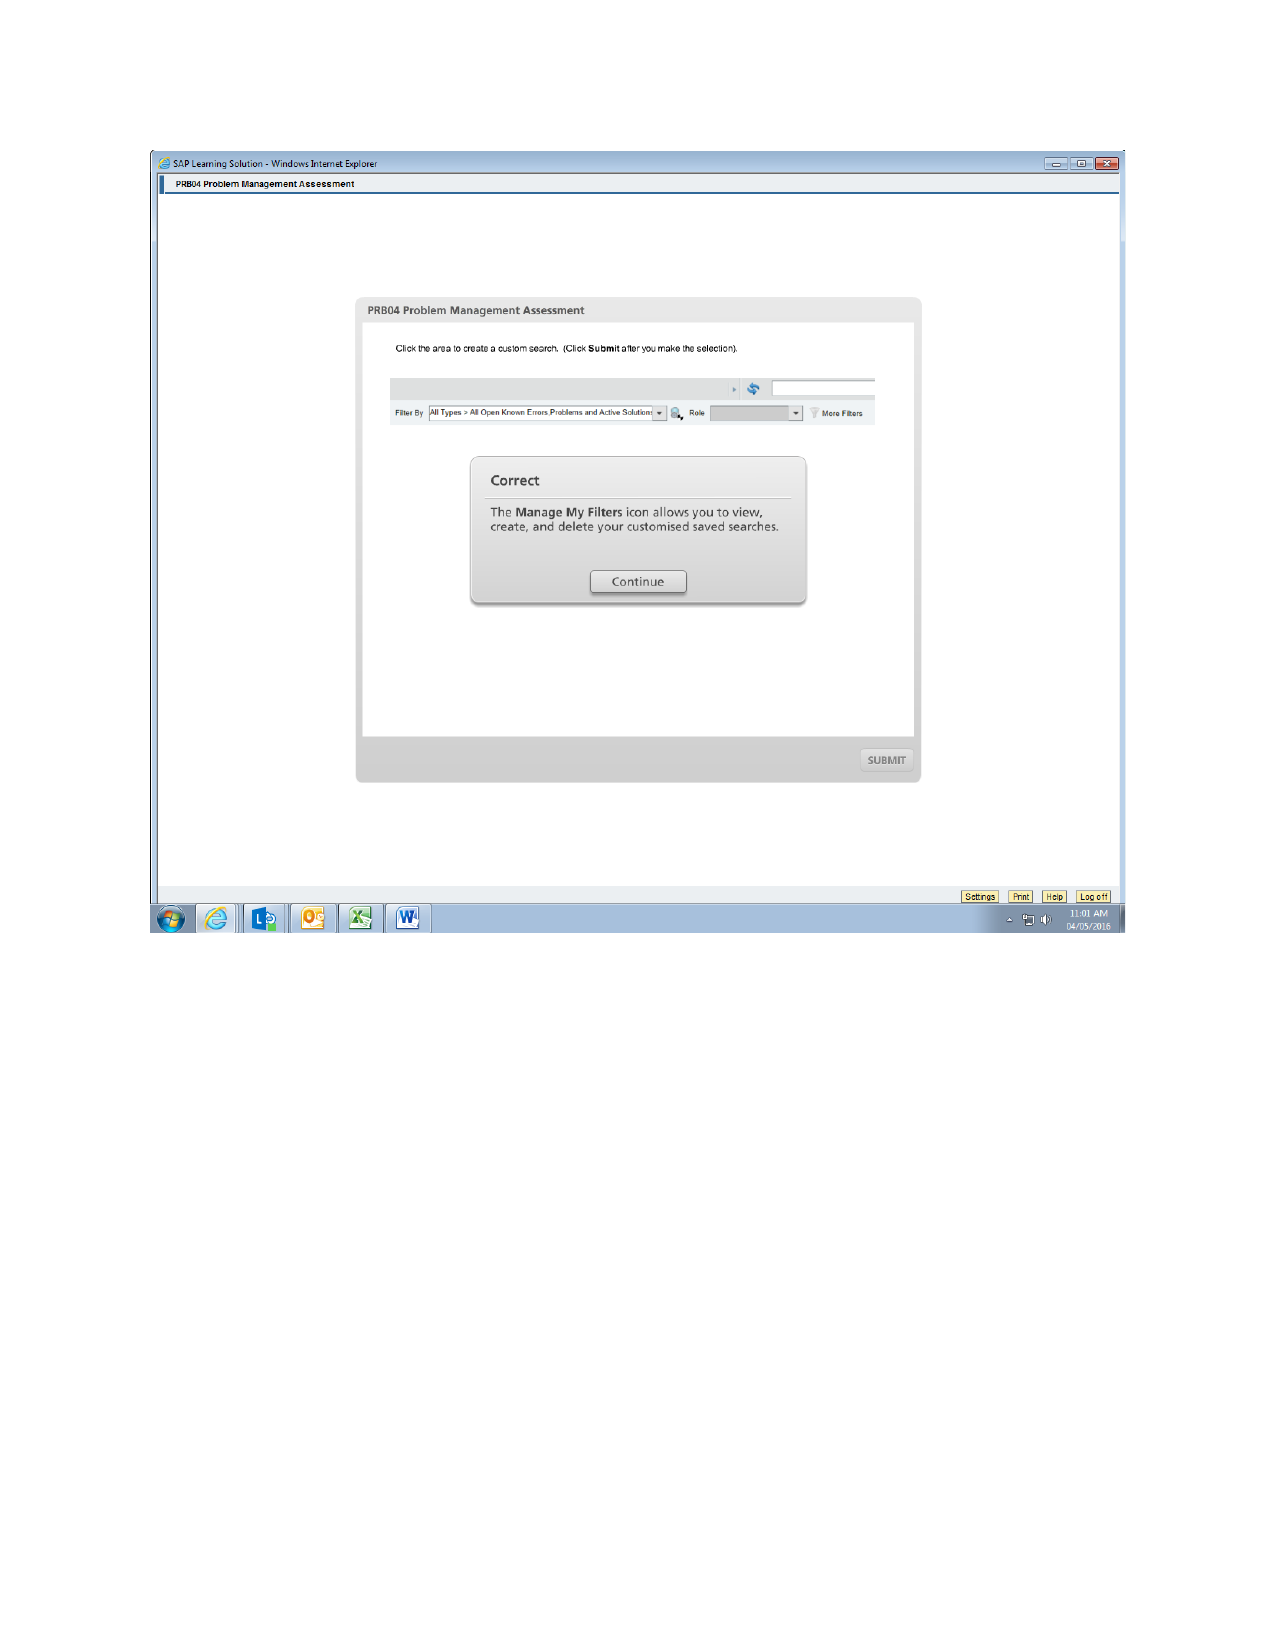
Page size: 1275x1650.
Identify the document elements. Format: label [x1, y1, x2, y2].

picture [150, 150, 1125, 933]
